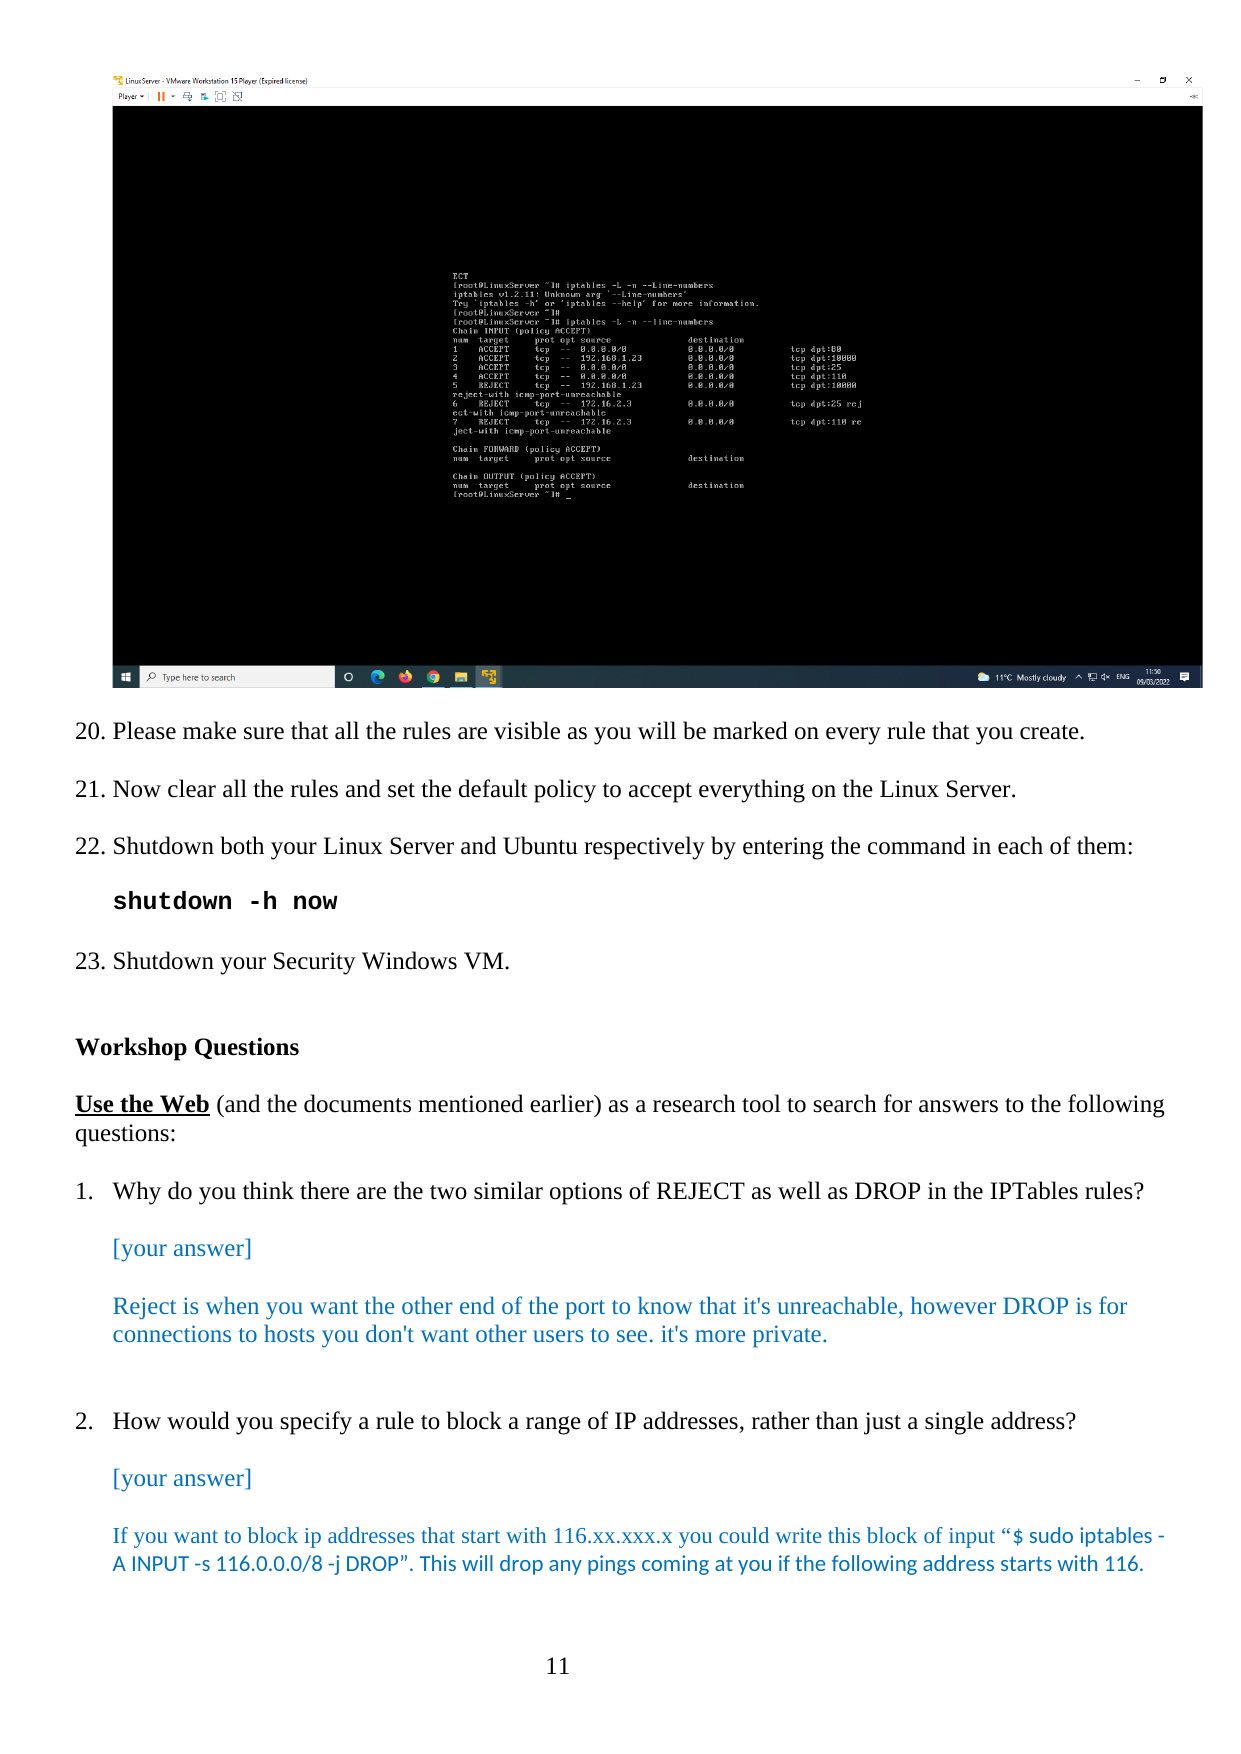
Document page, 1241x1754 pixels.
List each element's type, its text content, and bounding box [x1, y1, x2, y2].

list Now clear all the rules and set the default policy to accept everything on the Linux Server. [75, 774, 1165, 831]
text Use the Web (and the documents mentioned earlier) as a research tool to search for answers to the following questions: [75, 1089, 1165, 1147]
list Why do you think there are the two similar options of REJECT as well as DROP in the IPTables rules? [your answer] [75, 1176, 1165, 1262]
text Workshop Questions [75, 1032, 1165, 1061]
list Shutdown your Security Windows VM. [75, 946, 1165, 974]
list Please make sure that all the rules are visible as you will be marked on every rule that you create. [75, 716, 1165, 774]
picture [112, 75, 1203, 688]
list Shutdown both your Linux Server and Ubuntu respectively by entering the command in each of them: shutdown -h now [75, 831, 1165, 946]
text If you want to block ip addresses that start with 116.xx.xxx.x you could write this block of input “$ sudo iptables -A INPUT -s 116.0.0.0/8 -j DROP”. This will drop any pings coming at you if the following address starts with 116. [112, 1521, 1165, 1634]
text Reject is when you want the other end of the port to know that it's unreachable, however DROP is for connections to hosts you don't want other users to see. it's more private. [112, 1291, 1165, 1406]
list How would you specify a rule to block a range of IP addresses, rather than just a single address? [your answer] [75, 1406, 1165, 1492]
